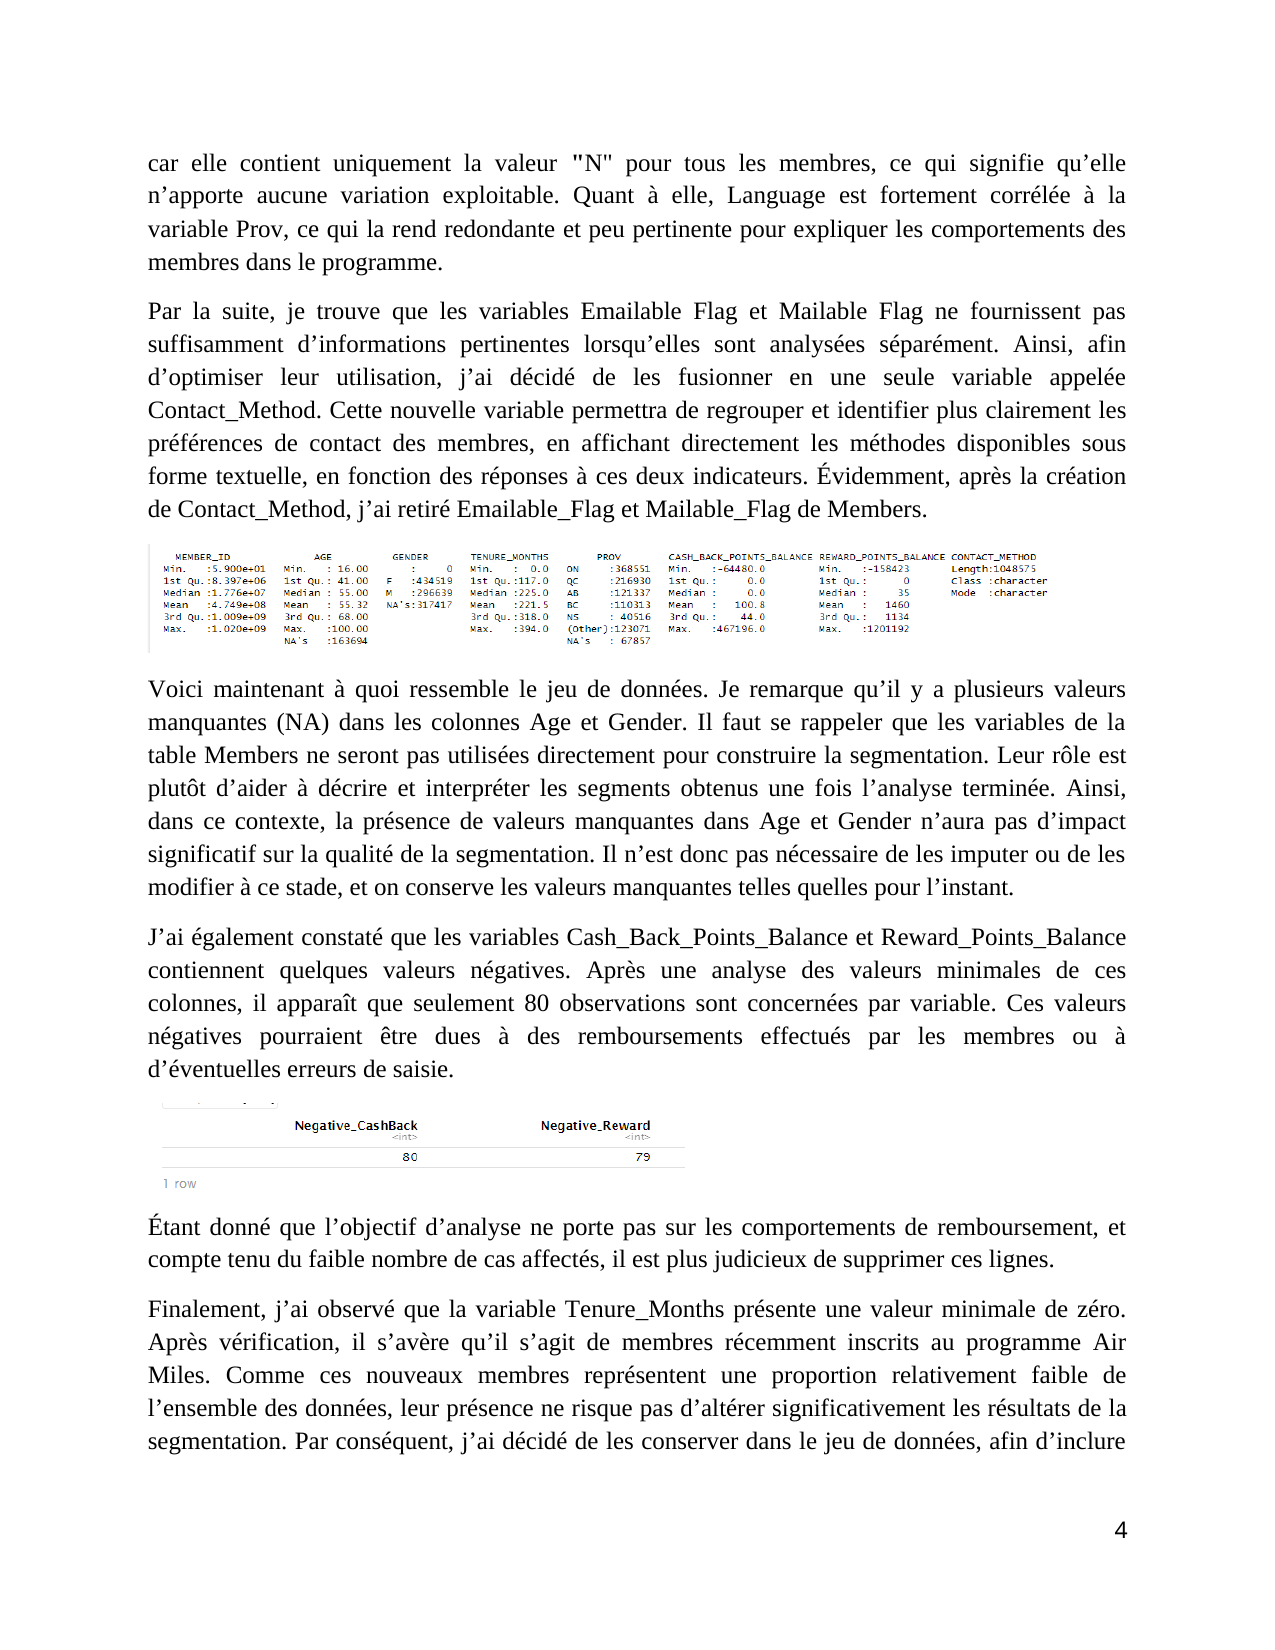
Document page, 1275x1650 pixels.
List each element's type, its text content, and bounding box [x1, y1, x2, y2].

text Voici maintenant à quoi ressemble le jeu de données. Je remarque qu’il y a plusieurs valeurs manquantes (NA) dans les colonnes Age et Gender. Il faut se rappeler que les variables de la table Members ne seront pas utilisées directement pour construire la segmentation. Leur rôle est plutôt d’aider à décrire et interpréter les segments obtenus une fois l’analyse terminée. Ainsi, dans ce contexte, la présence de valeurs manquantes dans Age et Gender n’aura pas d’impact significatif sur la qualité de la segmentation. Il n’est donc pas nécessaire de les imputer ou de les modifier à ce stade, et on conserve les valeurs manquantes telles quelles pour l’instant. [148, 674, 1127, 901]
text Étant donné que l’objectif d’analyse ne porte pas sur les comportements de remboursement, et compte tenu du faible nombre de cas affectés, il est plus judicieux de supprimer ces lignes. [148, 1212, 1127, 1273]
picture [147, 1103, 685, 1191]
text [148, 1294, 1127, 1455]
text J’ai également constaté que les variables Cash_Back_Points_Balance et Reward_Points_Balance contiennent quelques valeurs négatives. Après une analyse des valeurs minimales de ces colonnes, il apparaît que seulement 80 observations sont concernées par variable. Ces valeurs négatives pourraient être dues à des remboursements effectués par les membres ou à d’éventuelles erreurs de saisie. [148, 922, 1127, 1083]
text Par la suite, je trouve que les variables Emailable Flag et Mailable Flag ne fournissent pas suffisamment d’informations pertinentes lorsqu’elles sont analysées séparément. Ainsi, afin d’optimiser leur utilisation, j’ai décidé de les fusionner en une seule variable appelée Contact_Method. Cette nouvelle variable permettra de regrouper et identifier plus clairement les préférences de contact des membres, en affichant directement les méthodes disponibles sous forme textuelle, en fonction des réponses à ces deux indicateurs. Évidemment, après la création de Contact_Method, j’ai retiré Emailable_Flag et Mailable_Flag de Members. [148, 296, 1127, 523]
picture [147, 544, 1071, 653]
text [148, 148, 1127, 275]
